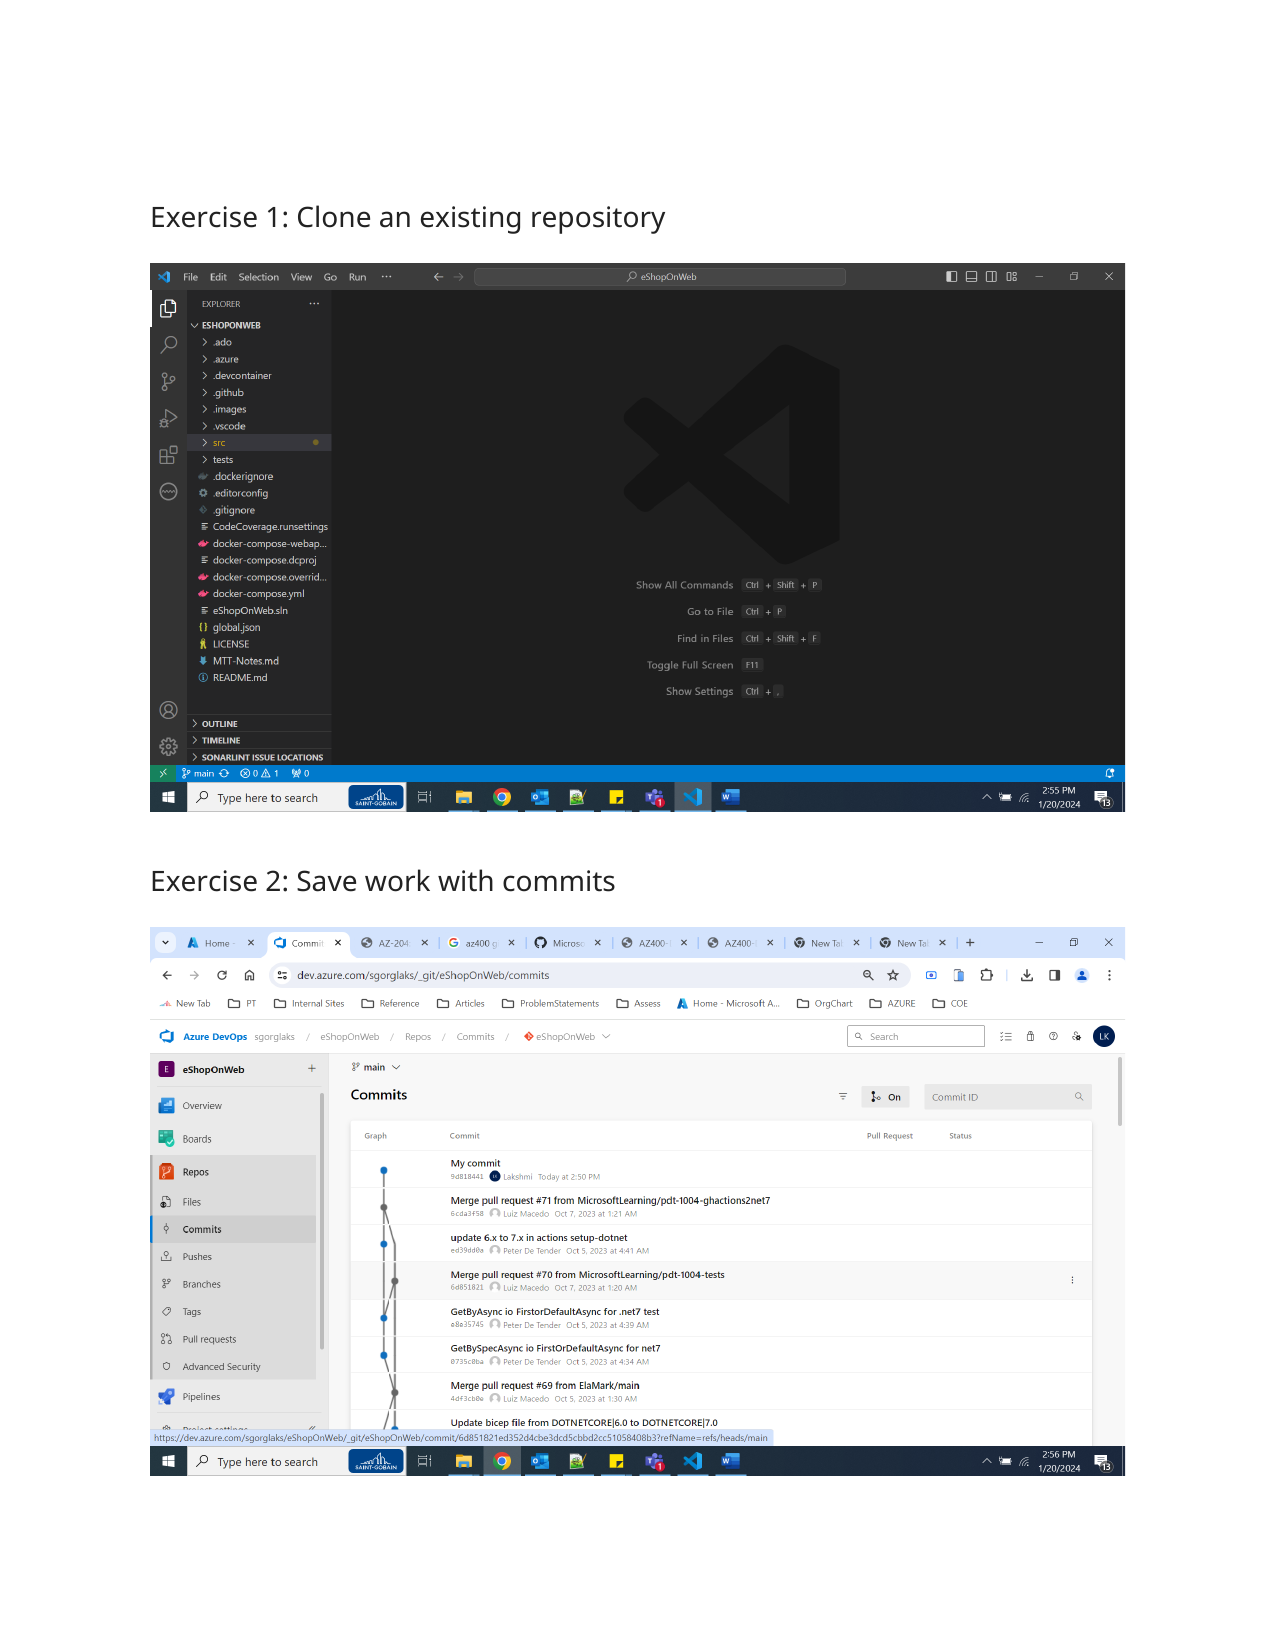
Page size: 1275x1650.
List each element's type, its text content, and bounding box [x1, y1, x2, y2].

picture [150, 263, 1125, 812]
text Exercise 1: Clone an existing repository [150, 197, 1125, 235]
picture [150, 927, 1125, 1476]
subtitle Exercise 2: Save work with commits [150, 861, 1125, 899]
